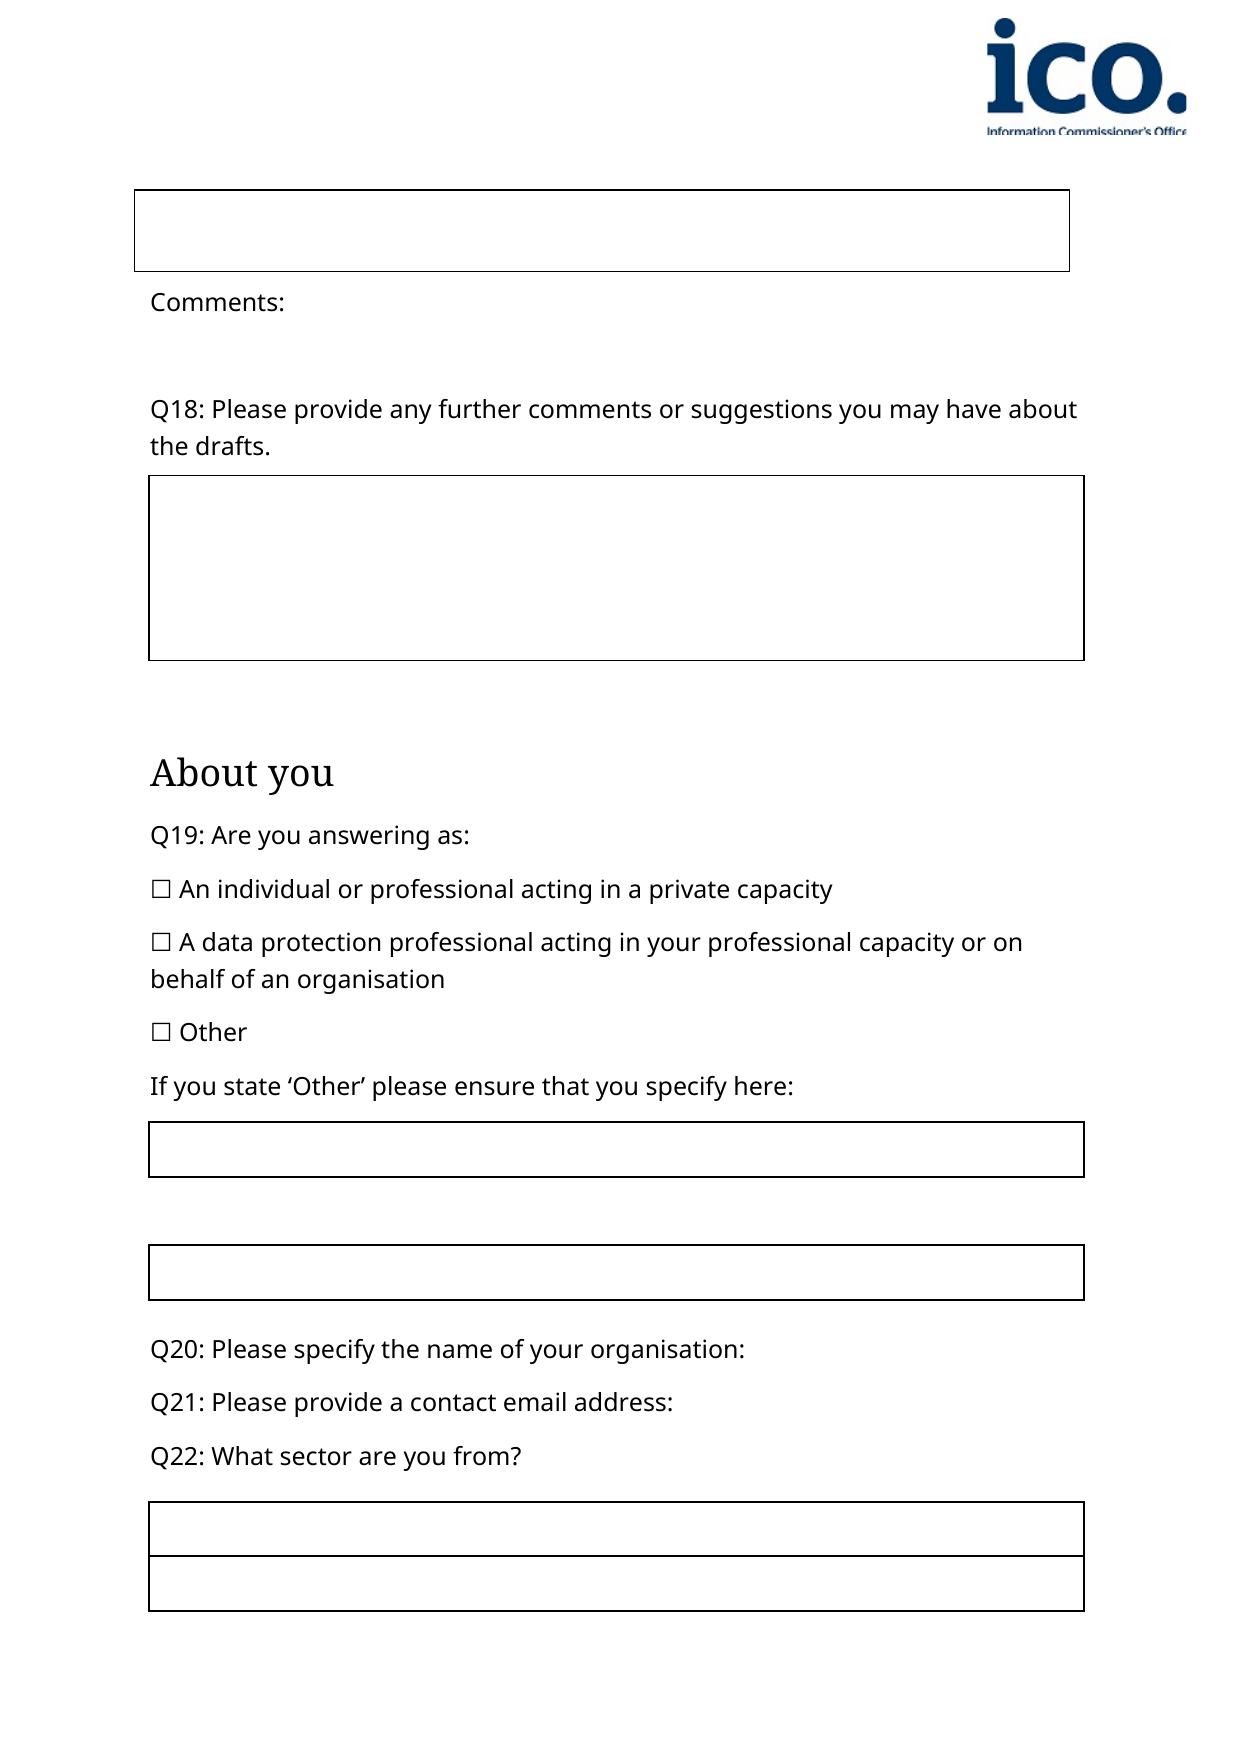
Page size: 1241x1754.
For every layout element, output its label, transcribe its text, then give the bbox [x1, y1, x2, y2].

text Q19: Are you answering as: [150, 818, 1090, 852]
text An individual or professional acting in a private capacity [150, 871, 1090, 905]
text Other [150, 1015, 1090, 1049]
text About you [150, 746, 1090, 797]
text Q21: Please provide a contact email address: [150, 1385, 1090, 1419]
text Q18: Please provide any further comments or suggestions you may have about the drafts. [150, 392, 1090, 462]
text If you state ‘Other’ please ensure that you specify here: [150, 1068, 1090, 1102]
text A data protection professional acting in your professional capacity or on behalf of an organisation [150, 925, 1090, 996]
text Q20: Please specify the name of your organisation: [150, 1122, 1090, 1366]
text Comments: [150, 150, 1090, 319]
picture [987, 18, 1187, 135]
text Q22: What sector are you from? [150, 1438, 1090, 1472]
